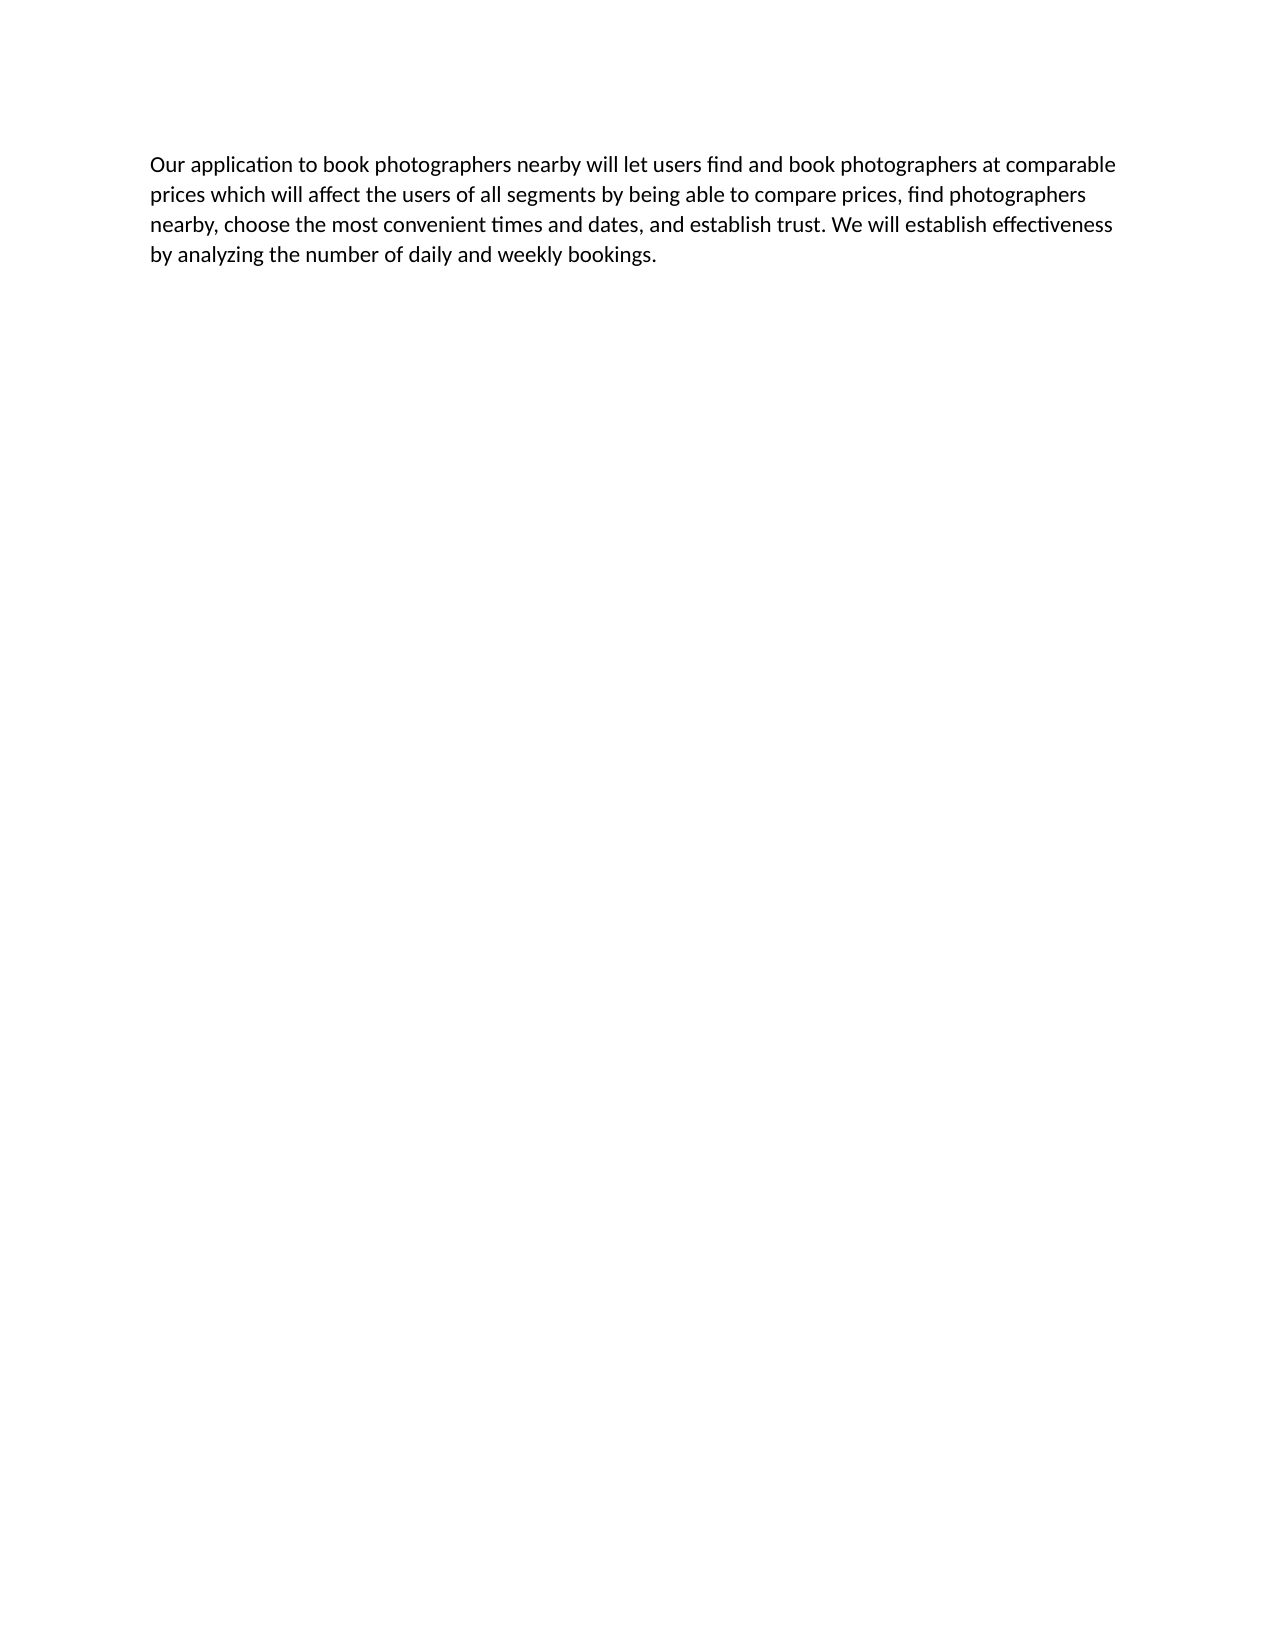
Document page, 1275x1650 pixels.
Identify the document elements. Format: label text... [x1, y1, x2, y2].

text Our application to book photographers nearby will let users find and book photographers at comparable prices which will affect the users of all segments by being able to compare prices, find photographers nearby, choose the most convenient times and dates, and establish trust. We will establish effectiveness by analyzing the number of daily and weekly bookings. [150, 150, 1125, 269]
